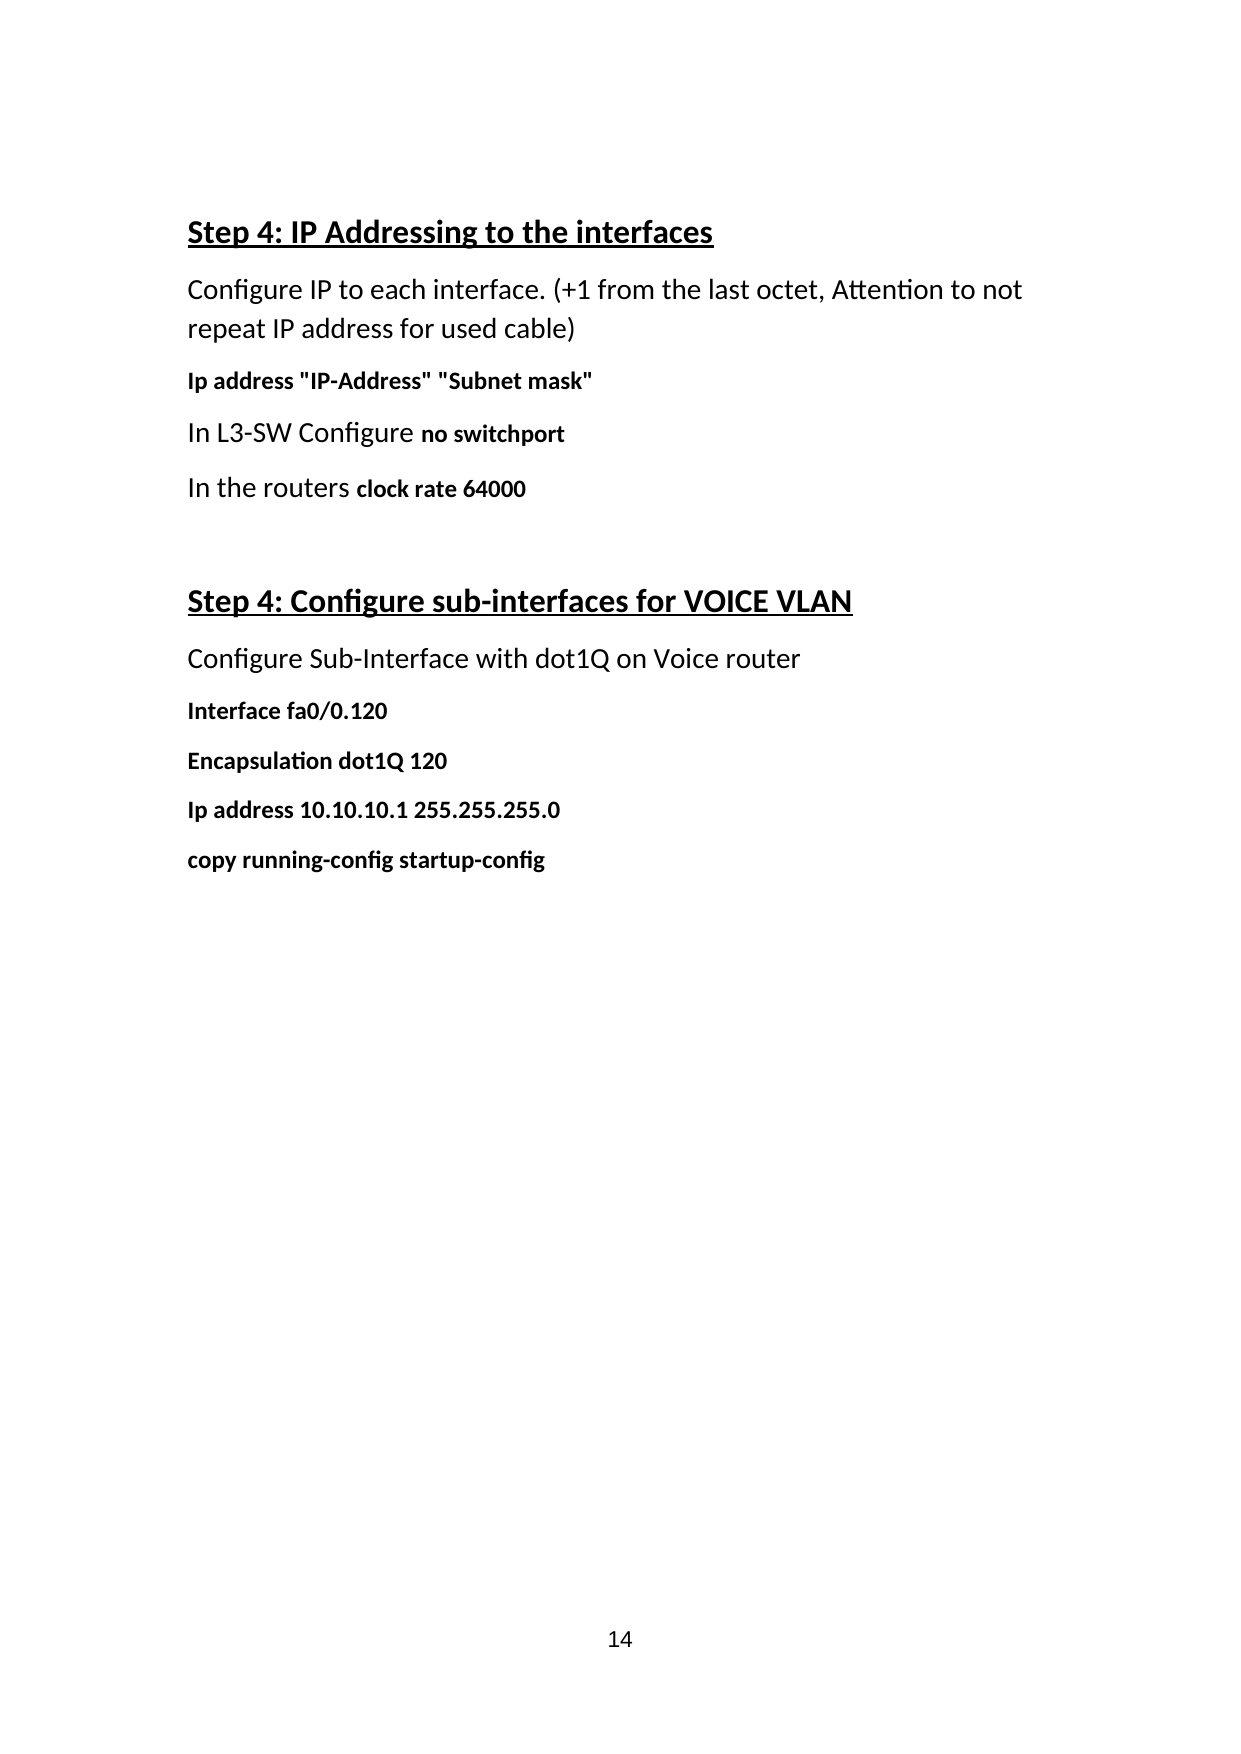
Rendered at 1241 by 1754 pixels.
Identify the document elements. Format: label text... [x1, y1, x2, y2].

text Ip address 10.10.10.1 255.255.255.0 [187, 794, 1053, 825]
text In the routers clock rate 64000 [187, 469, 1053, 505]
text Encapsulation dot1Q 120 [187, 745, 1053, 776]
text Configure Sub-Interface with dot1Q on Voice router [187, 640, 1053, 676]
text Interface fa0/0.120 [187, 695, 1053, 726]
text copy running-config startup-config [187, 844, 1053, 875]
text Configure IP to each interface. (+1 from the last octet, Attention to not repeat IP address for used cable) [187, 271, 1053, 345]
text Step 4: Configure sub-interfaces for VOICE VLAN [187, 580, 1053, 620]
text Ip address "IP-Address" "Subnet mask" [187, 365, 1053, 395]
text Step 4: IP Addressing to the interfaces [187, 211, 1053, 251]
text In L3-SW Configure no switchport [187, 414, 1053, 450]
